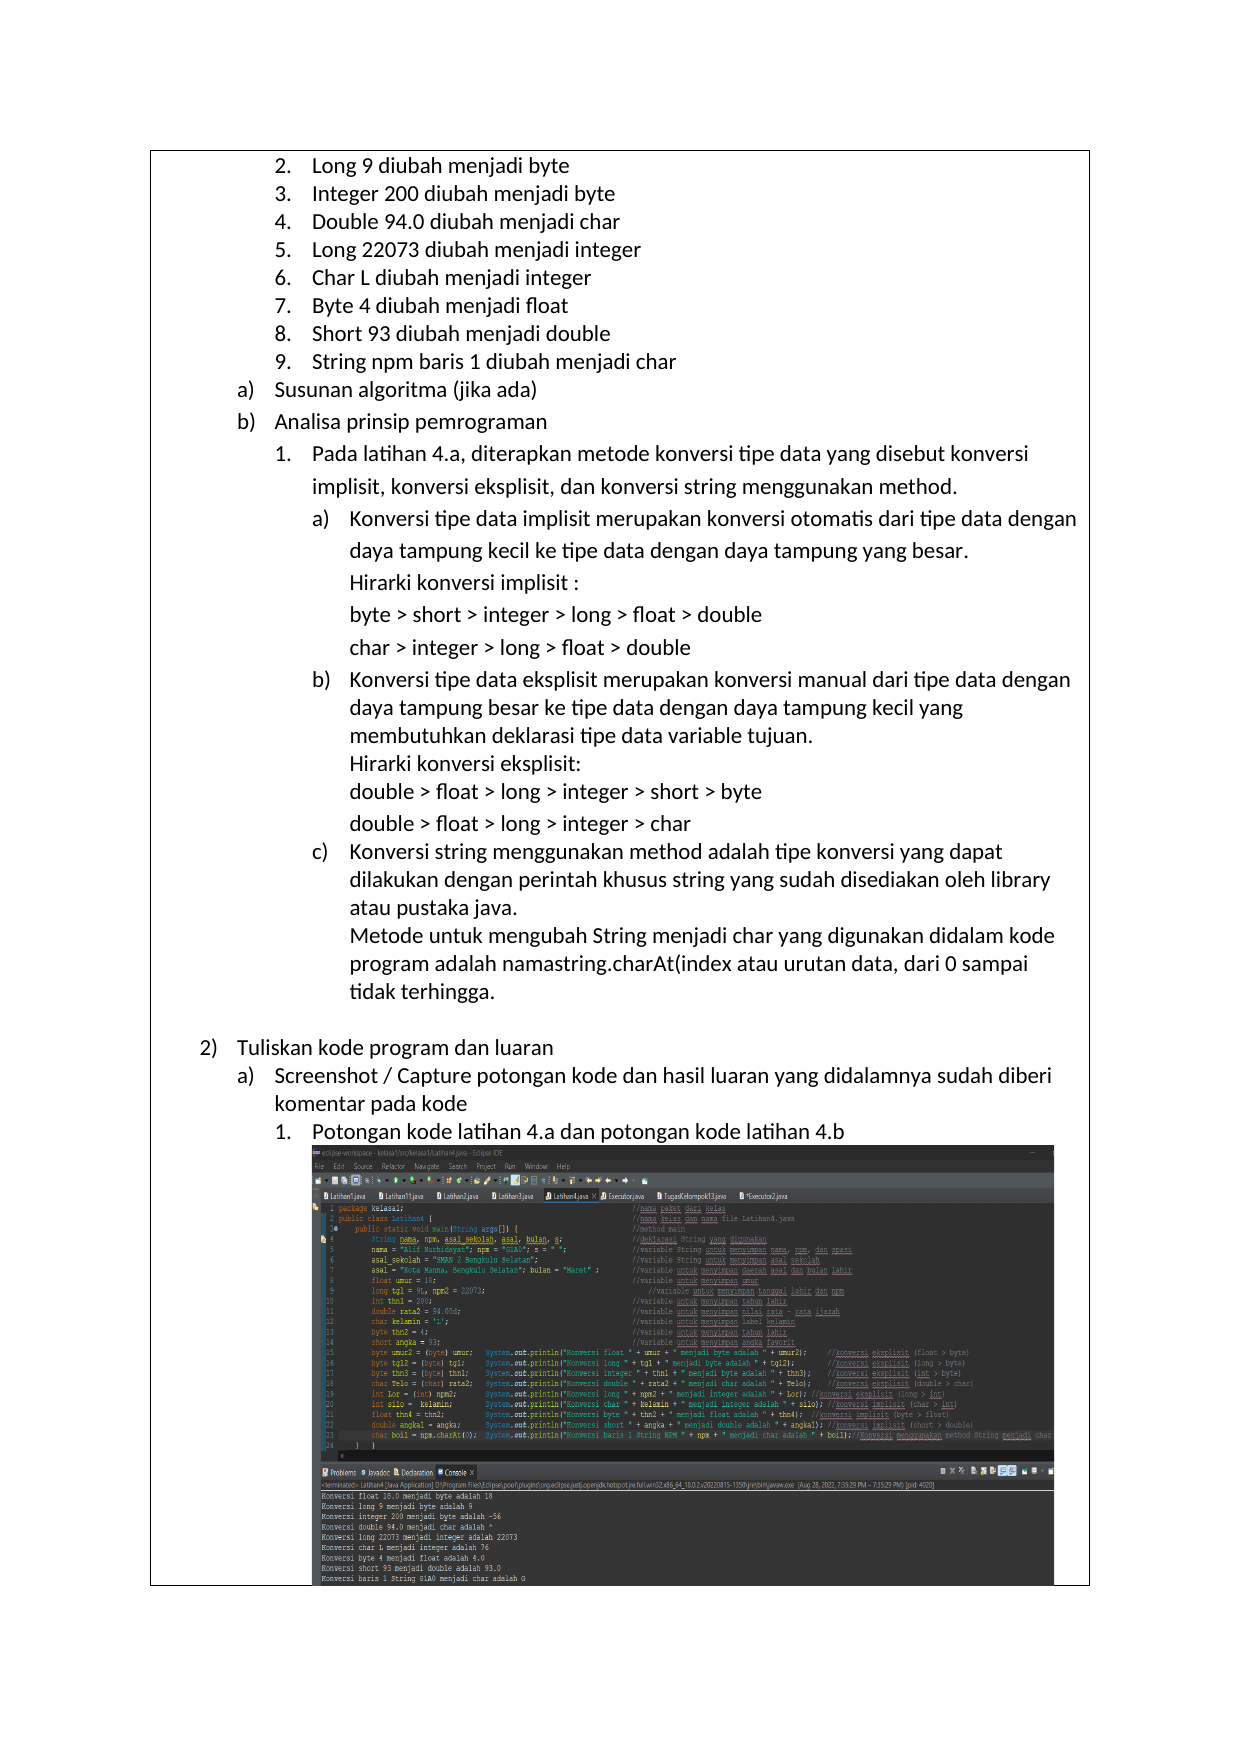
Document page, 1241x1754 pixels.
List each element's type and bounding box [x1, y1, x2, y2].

table_cell [151, 151, 1089, 1585]
picture [311, 1145, 1055, 1586]
